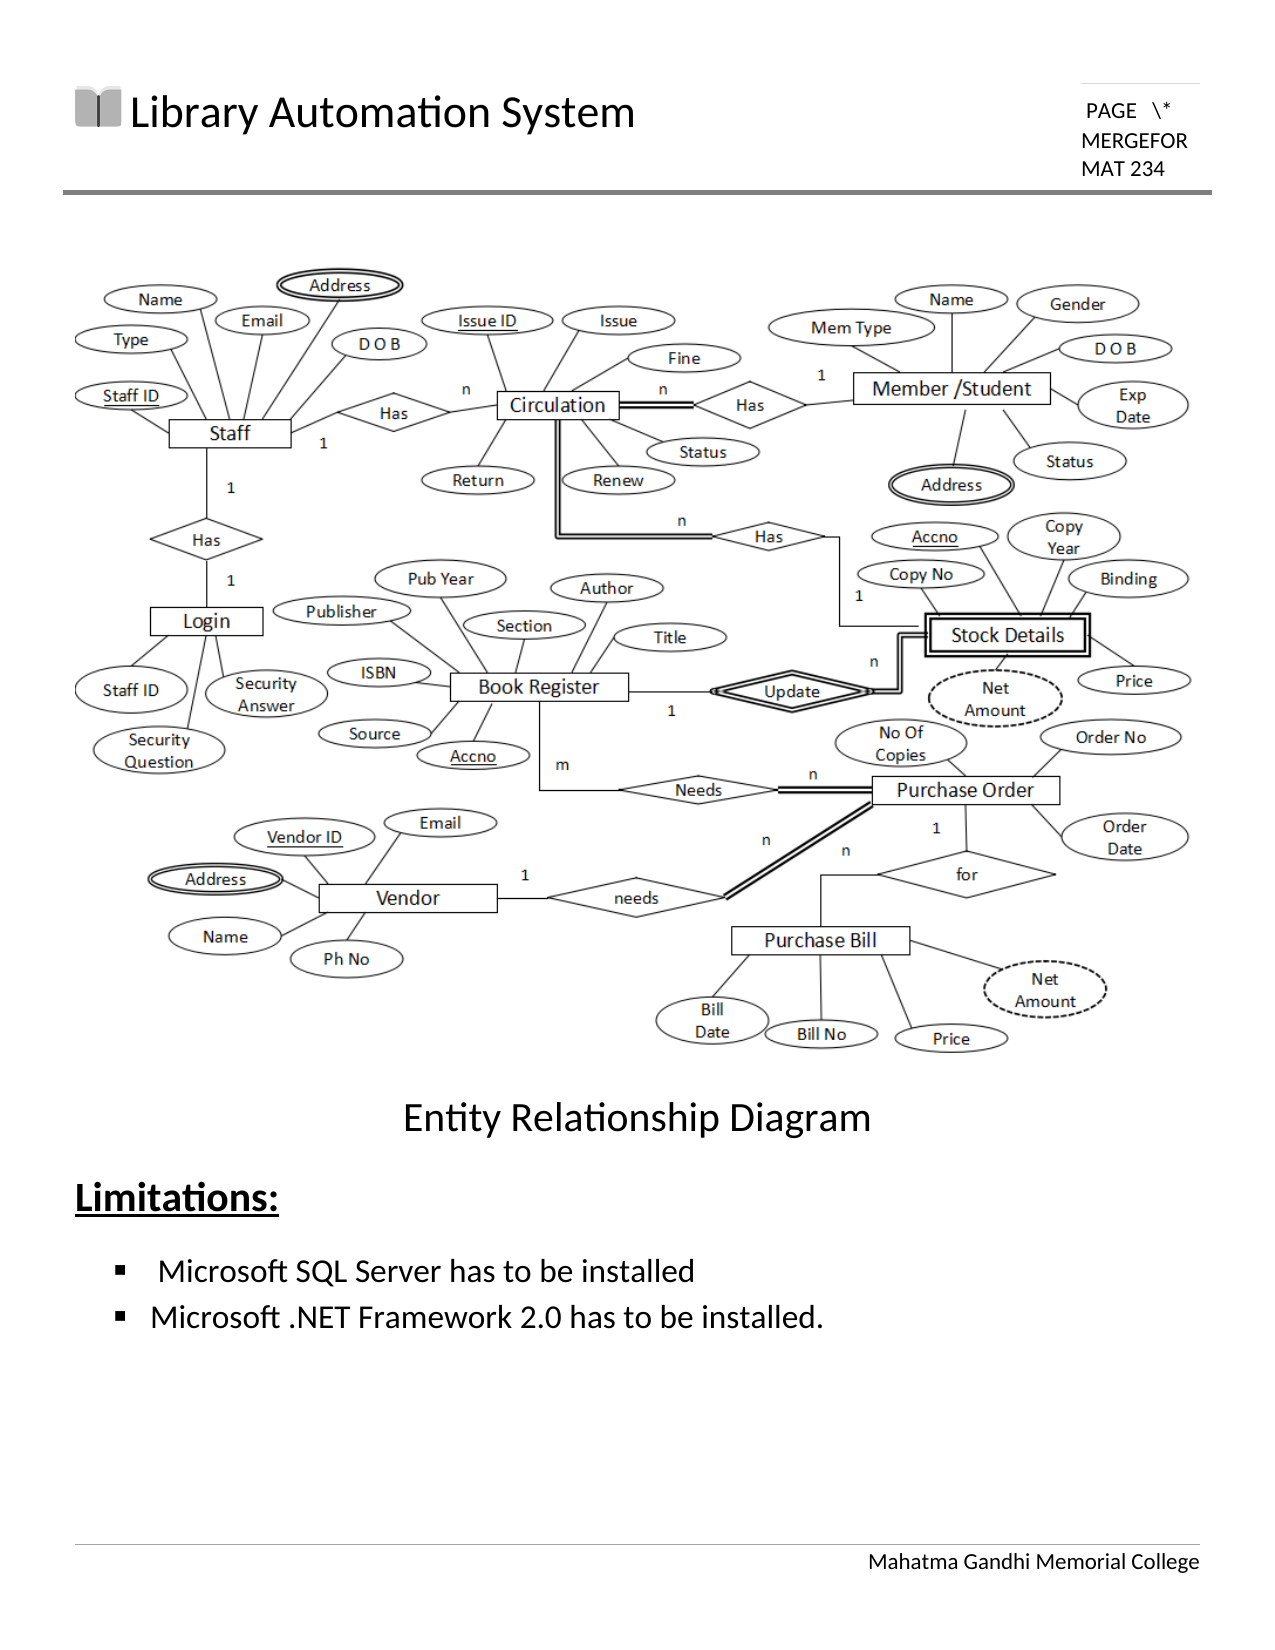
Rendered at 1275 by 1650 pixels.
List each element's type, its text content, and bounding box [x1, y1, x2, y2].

text Limitations: [75, 1171, 1200, 1221]
picture [75, 222, 1200, 1067]
list Microsoft SQL Server has to be installed [112, 1250, 1200, 1291]
list Microsoft .NET Framework 2.0 has to be installed. [112, 1297, 1200, 1337]
text Entity Relationship Diagram [75, 1091, 1200, 1142]
